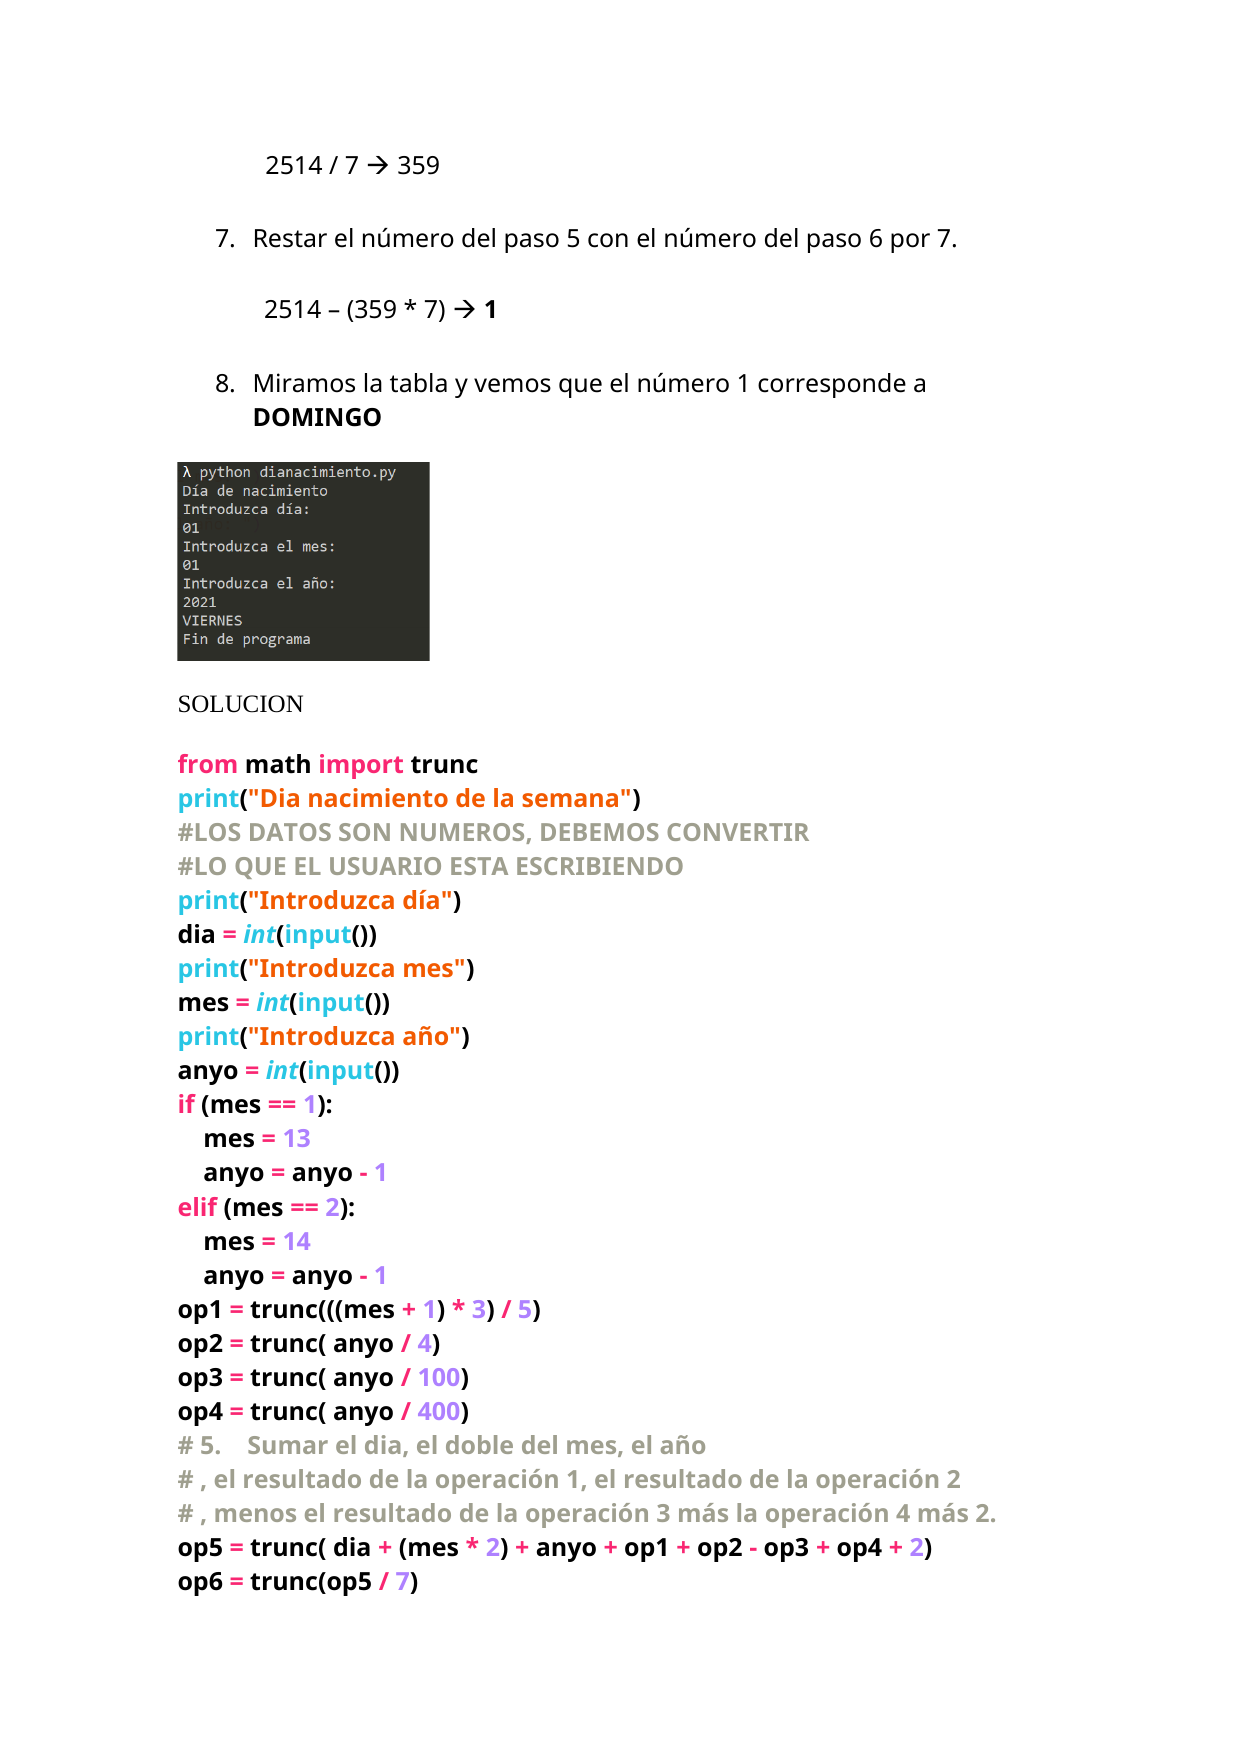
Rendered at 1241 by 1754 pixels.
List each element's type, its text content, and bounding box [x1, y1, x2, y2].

list 2514 – (359 * 7) 1 [177, 292, 1063, 326]
text SOLUCION [177, 689, 1063, 718]
text print("Dia nacimiento de la semana") [177, 780, 1063, 814]
text op3 = trunc( anyo / 100) [177, 1359, 1063, 1393]
text mes = 13 [177, 1121, 1063, 1155]
text dia = int(input()) [177, 917, 1063, 951]
text print("Introduzca mes") [177, 951, 1063, 985]
text mes = int(input()) [177, 985, 1063, 1019]
text elif (mes == 2): [177, 1189, 1063, 1223]
text op6 = trunc(op5 / 7) [177, 1564, 1063, 1598]
text print("Introduzca día") [177, 883, 1063, 917]
text op2 = trunc( anyo / 4) [177, 1325, 1063, 1359]
text op5 = trunc( dia + (mes * 2) + anyo + op1 + op2 - op3 + op4 + 2) [177, 1530, 1063, 1564]
text # , menos el resultado de la operación 3 más la operación 4 más 2. [177, 1496, 1063, 1530]
picture [177, 462, 430, 661]
text op4 = trunc( anyo / 400) [177, 1393, 1063, 1428]
text from math import trunc [177, 746, 1063, 780]
list Restar el número del paso 5 con el número del paso 6 por 7. [215, 221, 1063, 255]
text anyo = anyo - 1 [177, 1155, 1063, 1189]
text #LOS DATOS SON NUMEROS, DEBEMOS CONVERTIR [177, 814, 1063, 848]
text mes = 14 [177, 1223, 1063, 1257]
text #LO QUE EL USUARIO ESTA ESCRIBIENDO [177, 848, 1063, 883]
list Miramos la tabla y vemos que el número 1 corresponde a DOMINGO [215, 366, 1063, 434]
text anyo = anyo - 1 [177, 1257, 1063, 1291]
text print("Introduzca año") [177, 1019, 1063, 1053]
text anyo = int(input()) [177, 1053, 1063, 1087]
text if (mes == 1): [177, 1087, 1063, 1121]
text # , el resultado de la operación 1, el resultado de la operación 2 [177, 1462, 1063, 1496]
list 2514 / 7 359 [252, 148, 1063, 182]
text op1 = trunc(((mes + 1) * 3) / 5) [177, 1291, 1063, 1325]
text # 5. Sumar el dia, el doble del mes, el año [177, 1428, 1063, 1462]
